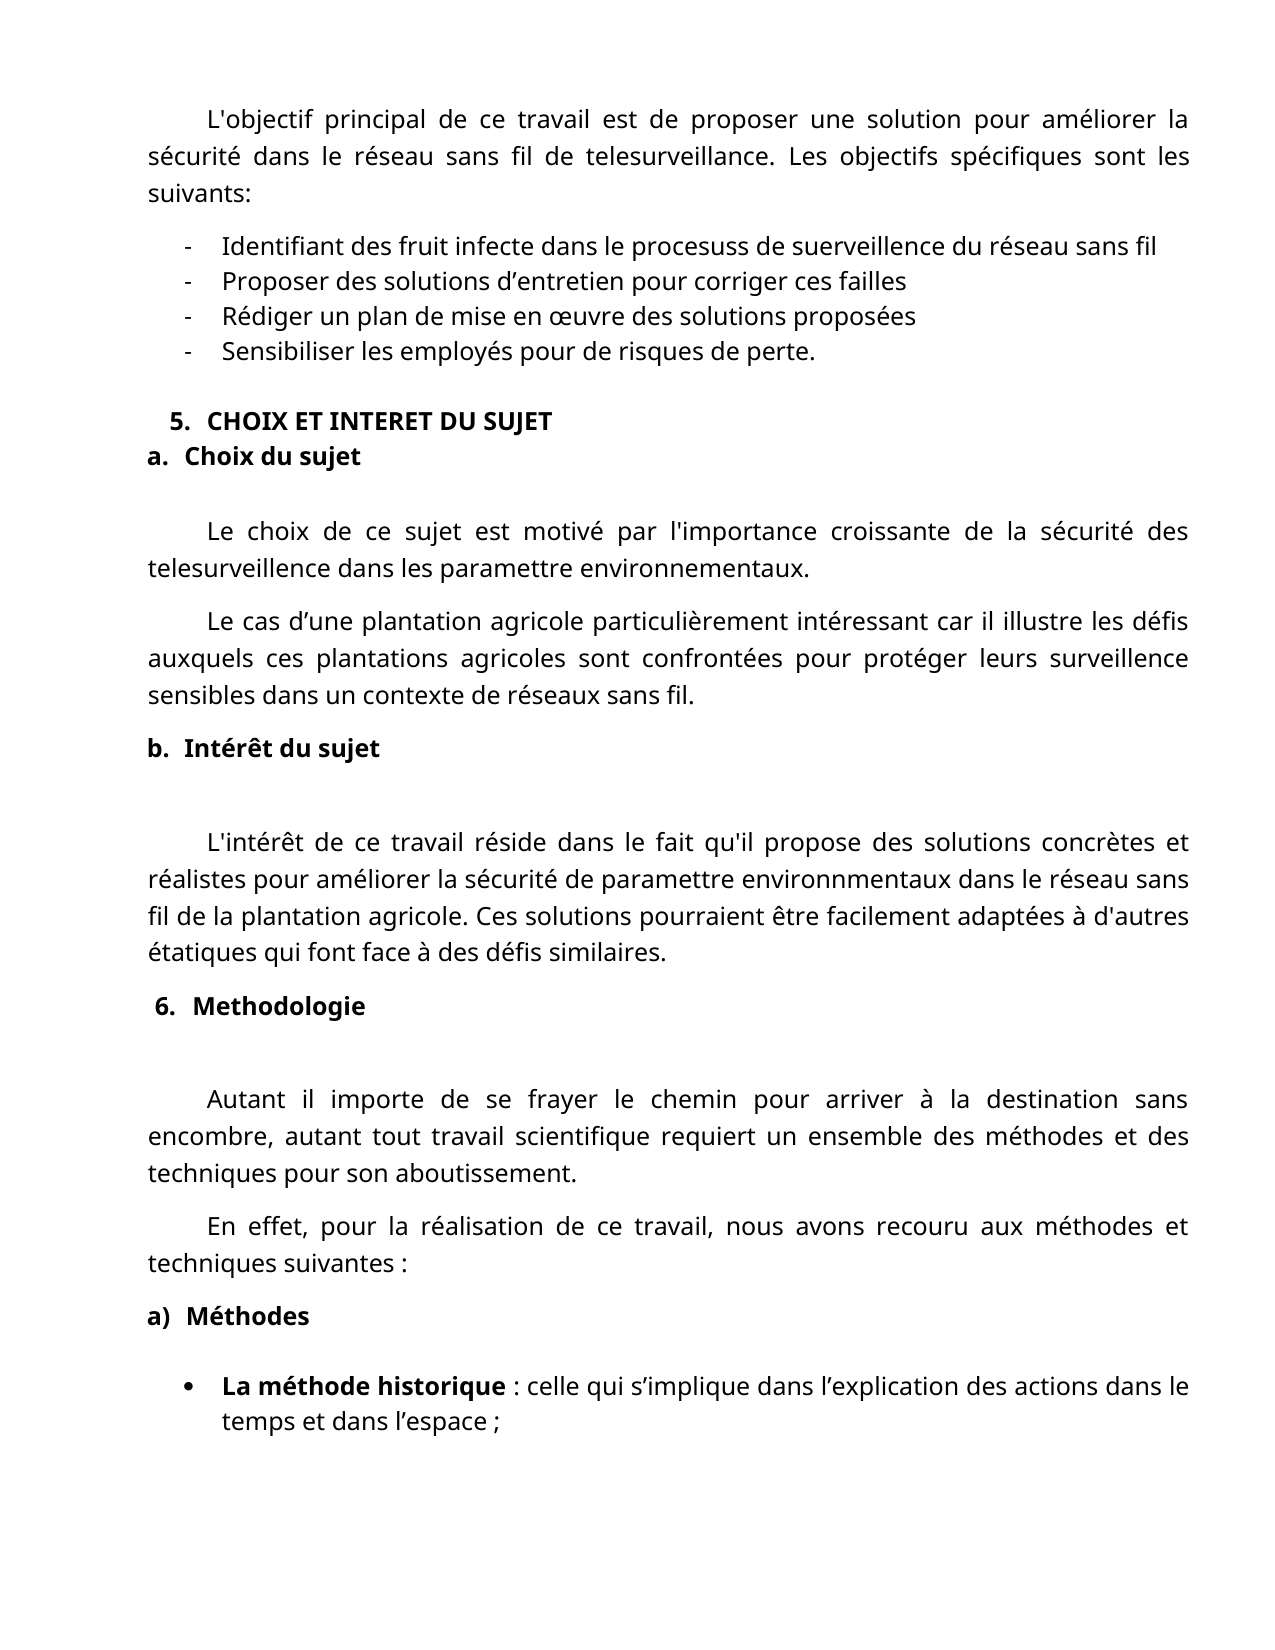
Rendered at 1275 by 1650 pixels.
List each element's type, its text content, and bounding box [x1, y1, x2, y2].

text En effet, pour la réalisation de ce travail, nous avons recouru aux méthodes et techniques suivantes : [148, 1209, 1190, 1280]
list La méthode historique : celle qui s’implique dans l’explication des actions dans le temps et dans l’espace ; [184, 1369, 1190, 1438]
list Intérêt du sujet [147, 731, 1190, 765]
text Autant il importe de se frayer le chemin pour arriver à la destination sans encombre, autant tout travail scientifique requiert un ensemble des méthodes et des techniques pour son aboutissement. [148, 1082, 1190, 1189]
list Identifiant des fruit infecte dans le procesuss de suerveillence du réseau sans fil [184, 229, 1190, 263]
list Proposer des solutions d’entretien pour corriger ces failles [184, 264, 1190, 298]
text Le choix de ce sujet est motivé par l'importance croissante de la sécurité des telesurveillence dans les paramettre environnementaux. [148, 514, 1190, 585]
list CHOIX ET INTERET DU SUJET [169, 404, 1190, 438]
list Rédiger un plan de mise en œuvre des solutions proposées [184, 299, 1190, 333]
list Sensibiliser les employés pour de risques de perte. [184, 334, 1190, 368]
text Le cas d’une plantation agricole particulièrement intéressant car il illustre les défis auxquels ces plantations agricoles sont confrontées pour protéger leurs surveillence sensibles dans un contexte de réseaux sans fil. [148, 604, 1190, 712]
text L'objectif principal de ce travail est de proposer une solution pour améliorer la sécurité dans le réseau sans fil de telesurveillance. Les objectifs spécifiques sont les suivants: [148, 102, 1190, 209]
list Methodologie [154, 988, 1190, 1022]
list Méthodes [147, 1299, 1190, 1333]
list Choix du sujet [147, 439, 1190, 473]
text L'intérêt de ce travail réside dans le fait qu'il propose des solutions concrètes et réalistes pour améliorer la sécurité de paramettre environnmentaux dans le réseau sans fil de la plantation agricole. Ces solutions pourraient être facilement adaptées à d'autres étatiques qui font face à des défis similaires. [148, 824, 1190, 969]
